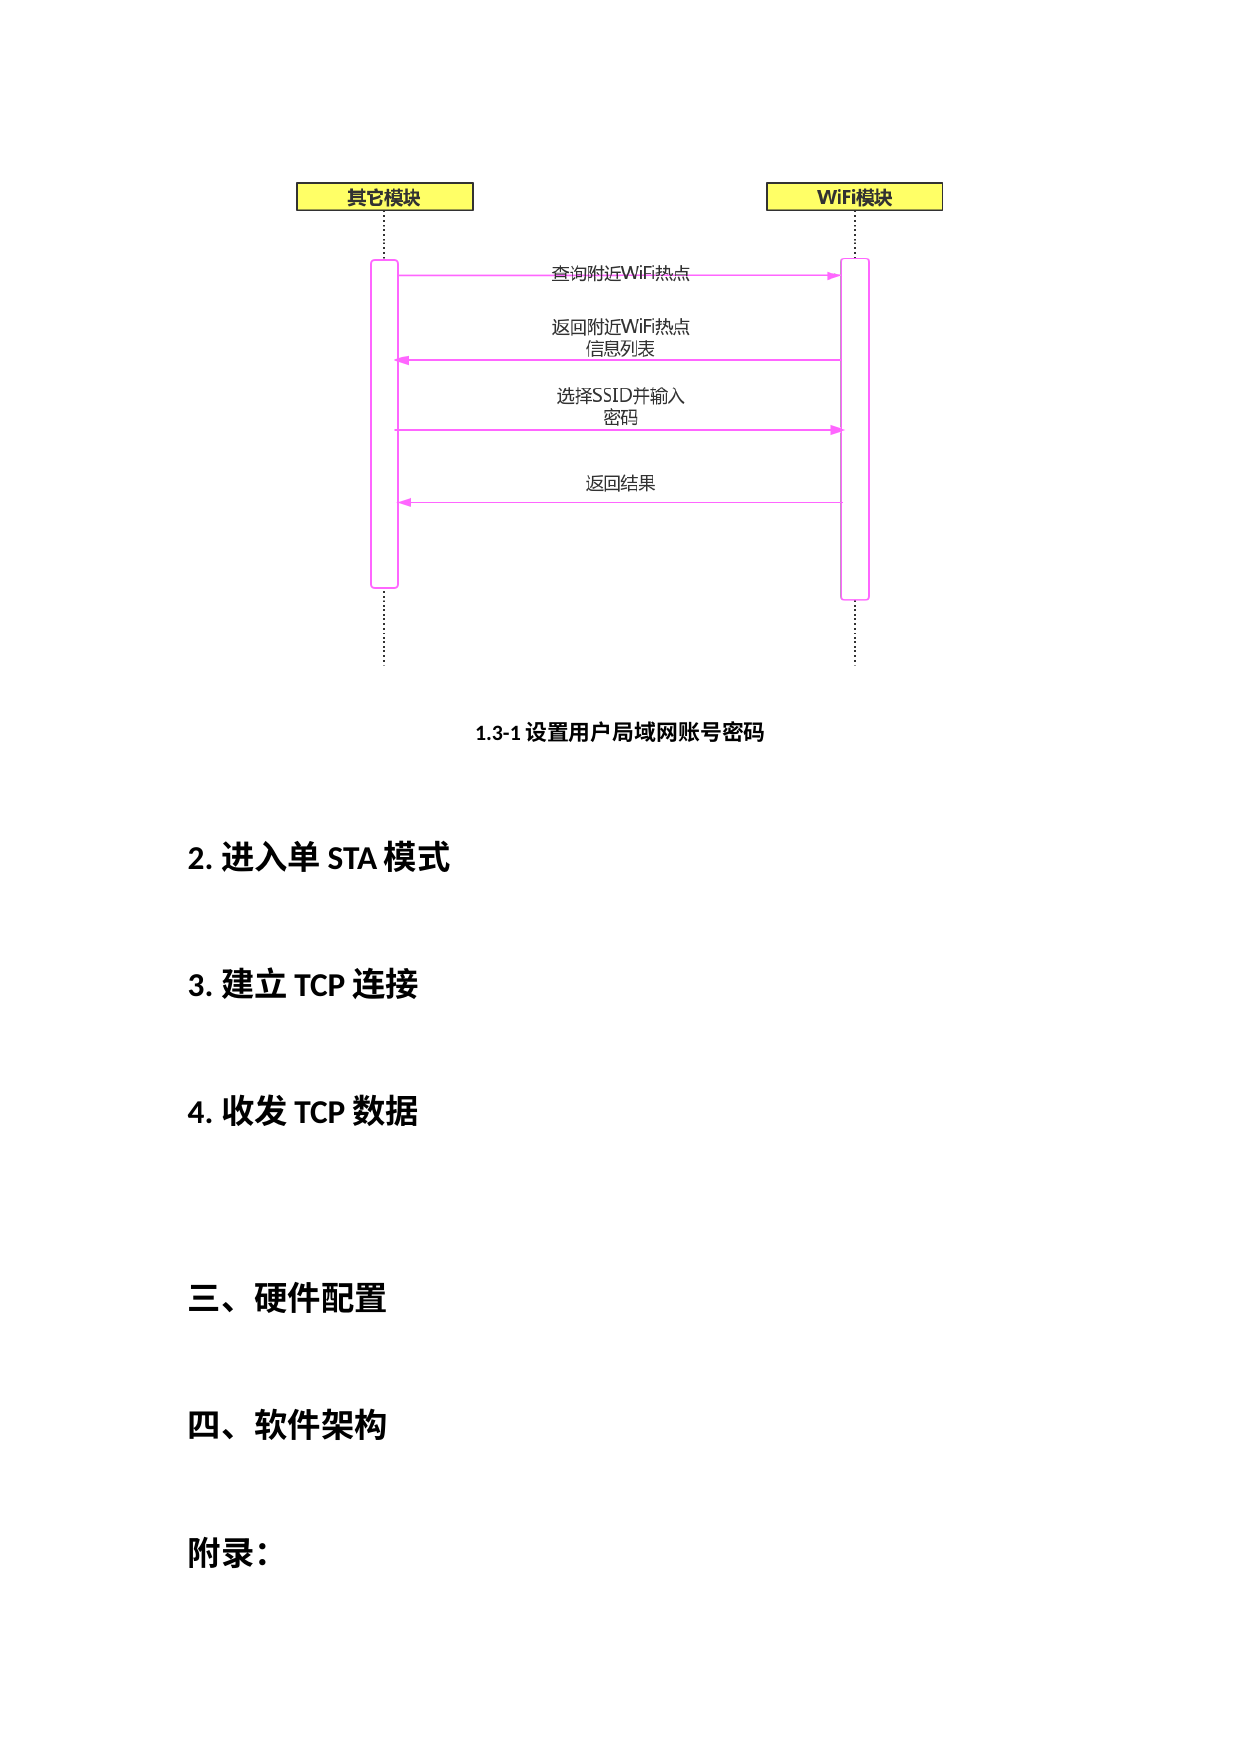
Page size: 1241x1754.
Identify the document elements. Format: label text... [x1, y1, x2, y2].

picture [282, 162, 959, 682]
subtitle 进入单STA模式 [187, 822, 1053, 887]
subtitle 三、硬件配置 [187, 1263, 1053, 1328]
subtitle 建立TCP连接 [187, 949, 1053, 1014]
subtitle 收发TCP数据 [187, 1077, 1053, 1142]
subtitle 四、软件架构 [187, 1391, 1053, 1456]
subtitle 附录： [187, 1518, 1053, 1583]
text 1.3-1设置用户局域网账号密码 [187, 714, 1053, 747]
